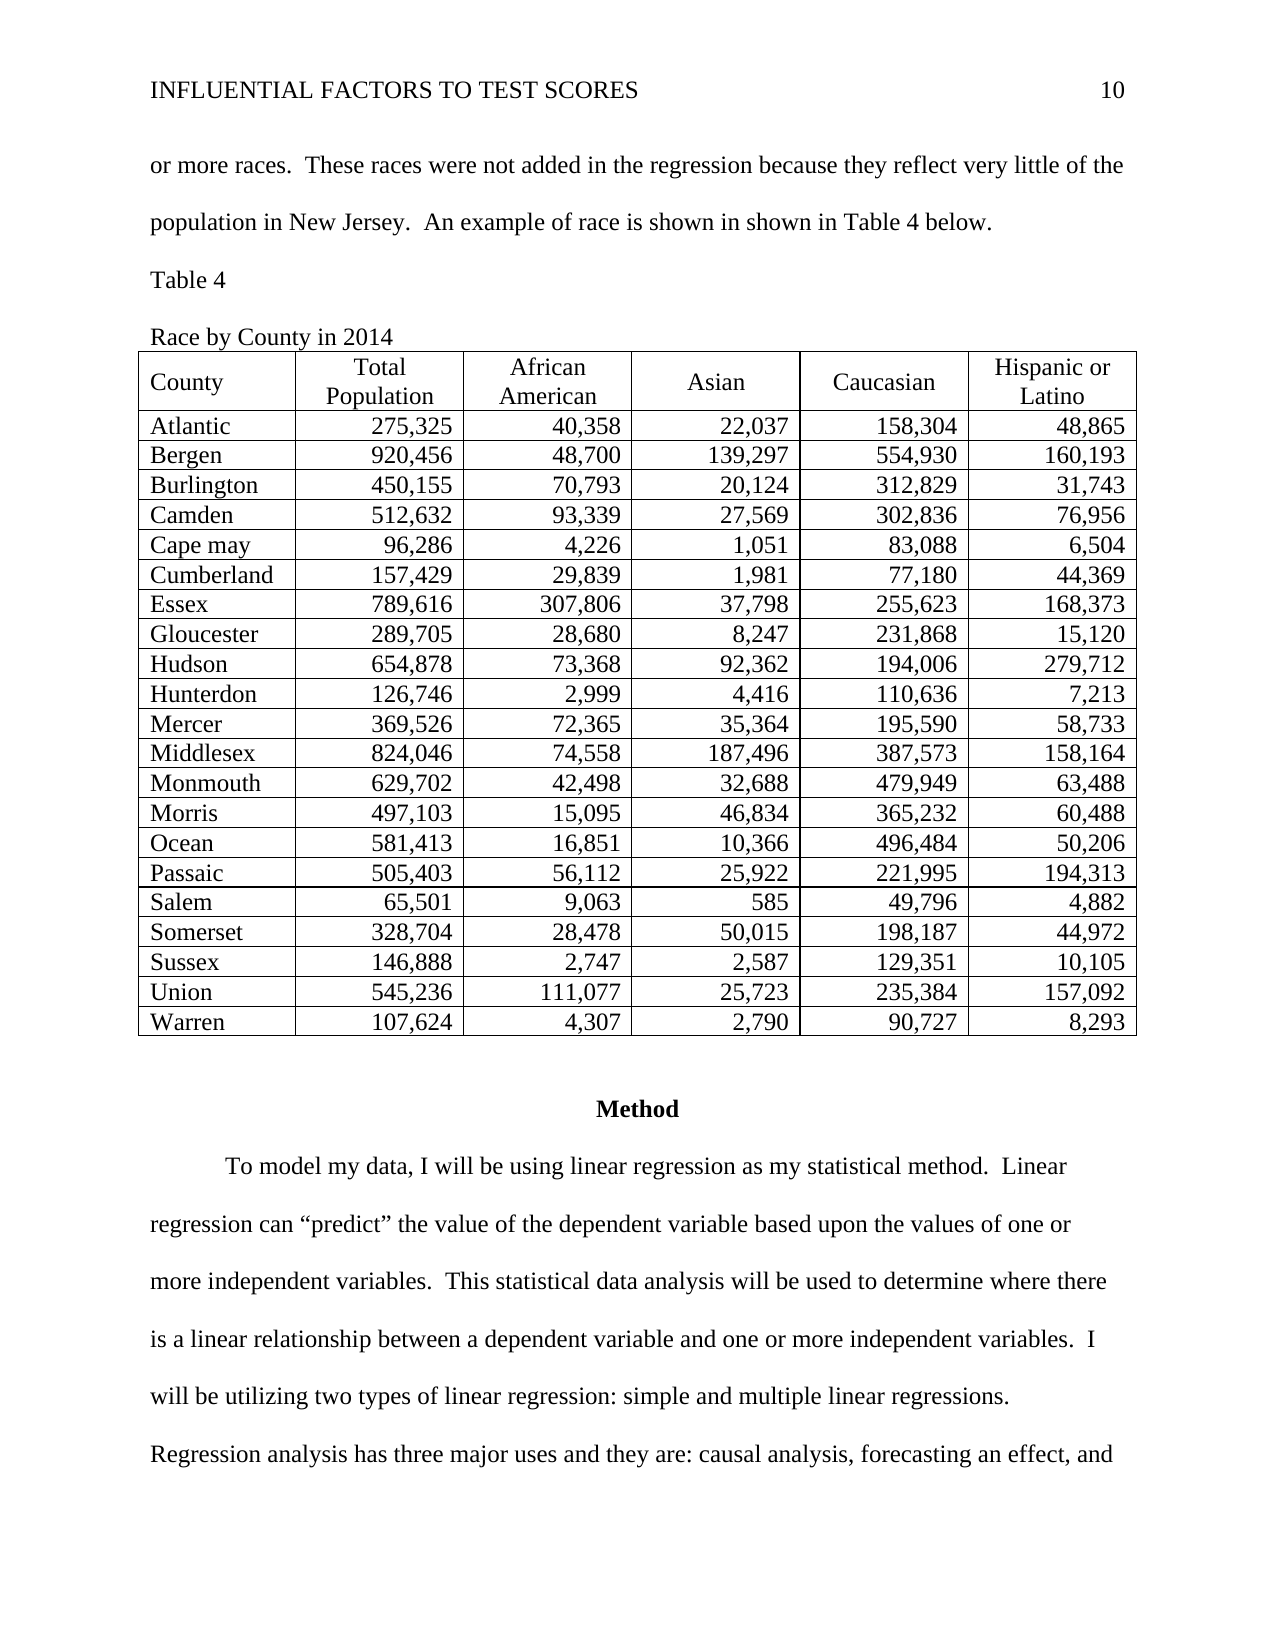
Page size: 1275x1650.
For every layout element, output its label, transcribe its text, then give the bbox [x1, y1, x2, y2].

text Table 4 [150, 265, 1125, 294]
table_cell 2,790 [632, 1007, 799, 1035]
table_cell 74,558 [464, 739, 631, 767]
table_cell 9,063 [464, 888, 631, 916]
table_cell 20,124 [632, 470, 799, 499]
table_cell Mercer [139, 709, 295, 737]
table_cell 2,587 [632, 947, 799, 976]
table_cell 160,193 [969, 441, 1136, 469]
table_cell 369,526 [296, 709, 463, 737]
table_cell 328,704 [296, 917, 463, 946]
table_cell 29,839 [464, 560, 631, 588]
table_cell 146,888 [296, 947, 463, 976]
table_cell 302,836 [801, 500, 968, 529]
table_cell 231,868 [801, 619, 968, 648]
table_cell 92,362 [632, 649, 799, 678]
table_cell 44,369 [969, 560, 1136, 588]
table_cell 158,164 [969, 739, 1136, 767]
table_cell Asian [632, 352, 799, 410]
table_cell 920,456 [296, 441, 463, 469]
table_cell 126,746 [296, 679, 463, 708]
table_cell 312,829 [801, 470, 968, 499]
table_cell Cape may [139, 530, 295, 559]
table_cell 111,077 [464, 977, 631, 1006]
table_cell 96,286 [296, 530, 463, 559]
table_cell 585 [632, 888, 799, 916]
table_cell 44,972 [969, 917, 1136, 946]
table_cell 307,806 [464, 590, 631, 618]
table_cell 198,187 [801, 917, 968, 946]
table_cell Warren [139, 1007, 295, 1035]
table_cell Camden [139, 500, 295, 529]
table_cell Gloucester [139, 619, 295, 648]
table_cell 168,373 [969, 590, 1136, 618]
table_cell 187,496 [632, 739, 799, 767]
table_cell 50,015 [632, 917, 799, 946]
table_cell 63,488 [969, 768, 1136, 797]
table_cell 83,088 [801, 530, 968, 559]
table_cell 76,956 [969, 500, 1136, 529]
table_cell 60,488 [969, 798, 1136, 827]
table_cell 28,680 [464, 619, 631, 648]
table_cell 289,705 [296, 619, 463, 648]
table_cell Burlington [139, 470, 295, 499]
table_cell 255,623 [801, 590, 968, 618]
table_cell 4,226 [464, 530, 631, 559]
table_cell 90,727 [801, 1007, 968, 1035]
table_cell 10,366 [632, 828, 799, 857]
table_cell 58,733 [969, 709, 1136, 737]
table_cell 275,325 [296, 411, 463, 439]
table_cell 479,949 [801, 768, 968, 797]
table_cell Middlesex [139, 739, 295, 767]
table_cell 629,702 [296, 768, 463, 797]
table_cell 4,882 [969, 888, 1136, 916]
table_cell 387,573 [801, 739, 968, 767]
table_cell 4,416 [632, 679, 799, 708]
table_cell 16,851 [464, 828, 631, 857]
table_cell Ocean [139, 828, 295, 857]
table_cell 554,930 [801, 441, 968, 469]
table_cell 73,368 [464, 649, 631, 678]
table_cell 235,384 [801, 977, 968, 1006]
table_cell 37,798 [632, 590, 799, 618]
table_cell Morris [139, 798, 295, 827]
table_cell 110,636 [801, 679, 968, 708]
table_cell 25,723 [632, 977, 799, 1006]
table_cell 6,504 [969, 530, 1136, 559]
table_cell Cumberland [139, 560, 295, 588]
table_cell Hunterdon [139, 679, 295, 708]
table_cell Monmouth [139, 768, 295, 797]
table_cell 505,403 [296, 858, 463, 886]
table_cell 48,700 [464, 441, 631, 469]
table_cell 512,632 [296, 500, 463, 529]
table_cell 40,358 [464, 411, 631, 439]
table_cell 56,112 [464, 858, 631, 886]
table_cell 195,590 [801, 709, 968, 737]
table_cell 28,478 [464, 917, 631, 946]
table_cell 72,365 [464, 709, 631, 737]
table_cell Hudson [139, 649, 295, 678]
table_cell 129,351 [801, 947, 968, 976]
table_cell 824,046 [296, 739, 463, 767]
table_cell 93,339 [464, 500, 631, 529]
table_cell Total Population [296, 352, 463, 410]
table_cell 32,688 [632, 768, 799, 797]
table_cell 7,213 [969, 679, 1136, 708]
table_cell 70,793 [464, 470, 631, 499]
table_cell Somerset [139, 917, 295, 946]
table_cell 15,095 [464, 798, 631, 827]
table_cell Bergen [139, 441, 295, 469]
table_cell 581,413 [296, 828, 463, 857]
table_cell 107,624 [296, 1007, 463, 1035]
table_cell 77,180 [801, 560, 968, 588]
table_cell 8,293 [969, 1007, 1136, 1035]
table_cell 194,313 [969, 858, 1136, 886]
table_cell Hispanic or Latino [969, 352, 1136, 410]
table_cell 48,865 [969, 411, 1136, 439]
table_cell 450,155 [296, 470, 463, 499]
table_cell 1,051 [632, 530, 799, 559]
table_cell 279,712 [969, 649, 1136, 678]
table_cell 365,232 [801, 798, 968, 827]
table_cell 4,307 [464, 1007, 631, 1035]
text Method [150, 1094, 1125, 1123]
table_cell 157,429 [296, 560, 463, 588]
table_cell 789,616 [296, 590, 463, 618]
table_cell 158,304 [801, 411, 968, 439]
table_cell 496,484 [801, 828, 968, 857]
table_cell 31,743 [969, 470, 1136, 499]
table_cell 65,501 [296, 888, 463, 916]
table_cell 654,878 [296, 649, 463, 678]
table_cell 545,236 [296, 977, 463, 1006]
table_header Race by County in 2014 [139, 323, 1136, 351]
table_cell Sussex [139, 947, 295, 976]
table_cell 139,297 [632, 441, 799, 469]
table_cell Salem [139, 888, 295, 916]
table_cell County [139, 352, 295, 410]
table_cell 50,206 [969, 828, 1136, 857]
table_cell 194,006 [801, 649, 968, 678]
table_cell 35,364 [632, 709, 799, 737]
table_cell 497,103 [296, 798, 463, 827]
table_cell Atlantic [139, 411, 295, 439]
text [150, 1151, 1125, 1468]
table_cell 221,995 [801, 858, 968, 886]
table_cell 22,037 [632, 411, 799, 439]
table_cell 27,569 [632, 500, 799, 529]
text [150, 150, 1125, 236]
table_cell 8,247 [632, 619, 799, 648]
table_cell Caucasian [801, 352, 968, 410]
table_cell Union [139, 977, 295, 1006]
table_cell 49,796 [801, 888, 968, 916]
table_cell 15,120 [969, 619, 1136, 648]
table_cell 25,922 [632, 858, 799, 886]
table_cell 2,999 [464, 679, 631, 708]
table_cell Passaic [139, 858, 295, 886]
table_cell African American [464, 352, 631, 410]
table_cell Essex [139, 590, 295, 618]
table_cell 46,834 [632, 798, 799, 827]
table_cell 1,981 [632, 560, 799, 588]
table_cell 10,105 [969, 947, 1136, 976]
table_cell 2,747 [464, 947, 631, 976]
table_cell 157,092 [969, 977, 1136, 1006]
table_cell 42,498 [464, 768, 631, 797]
